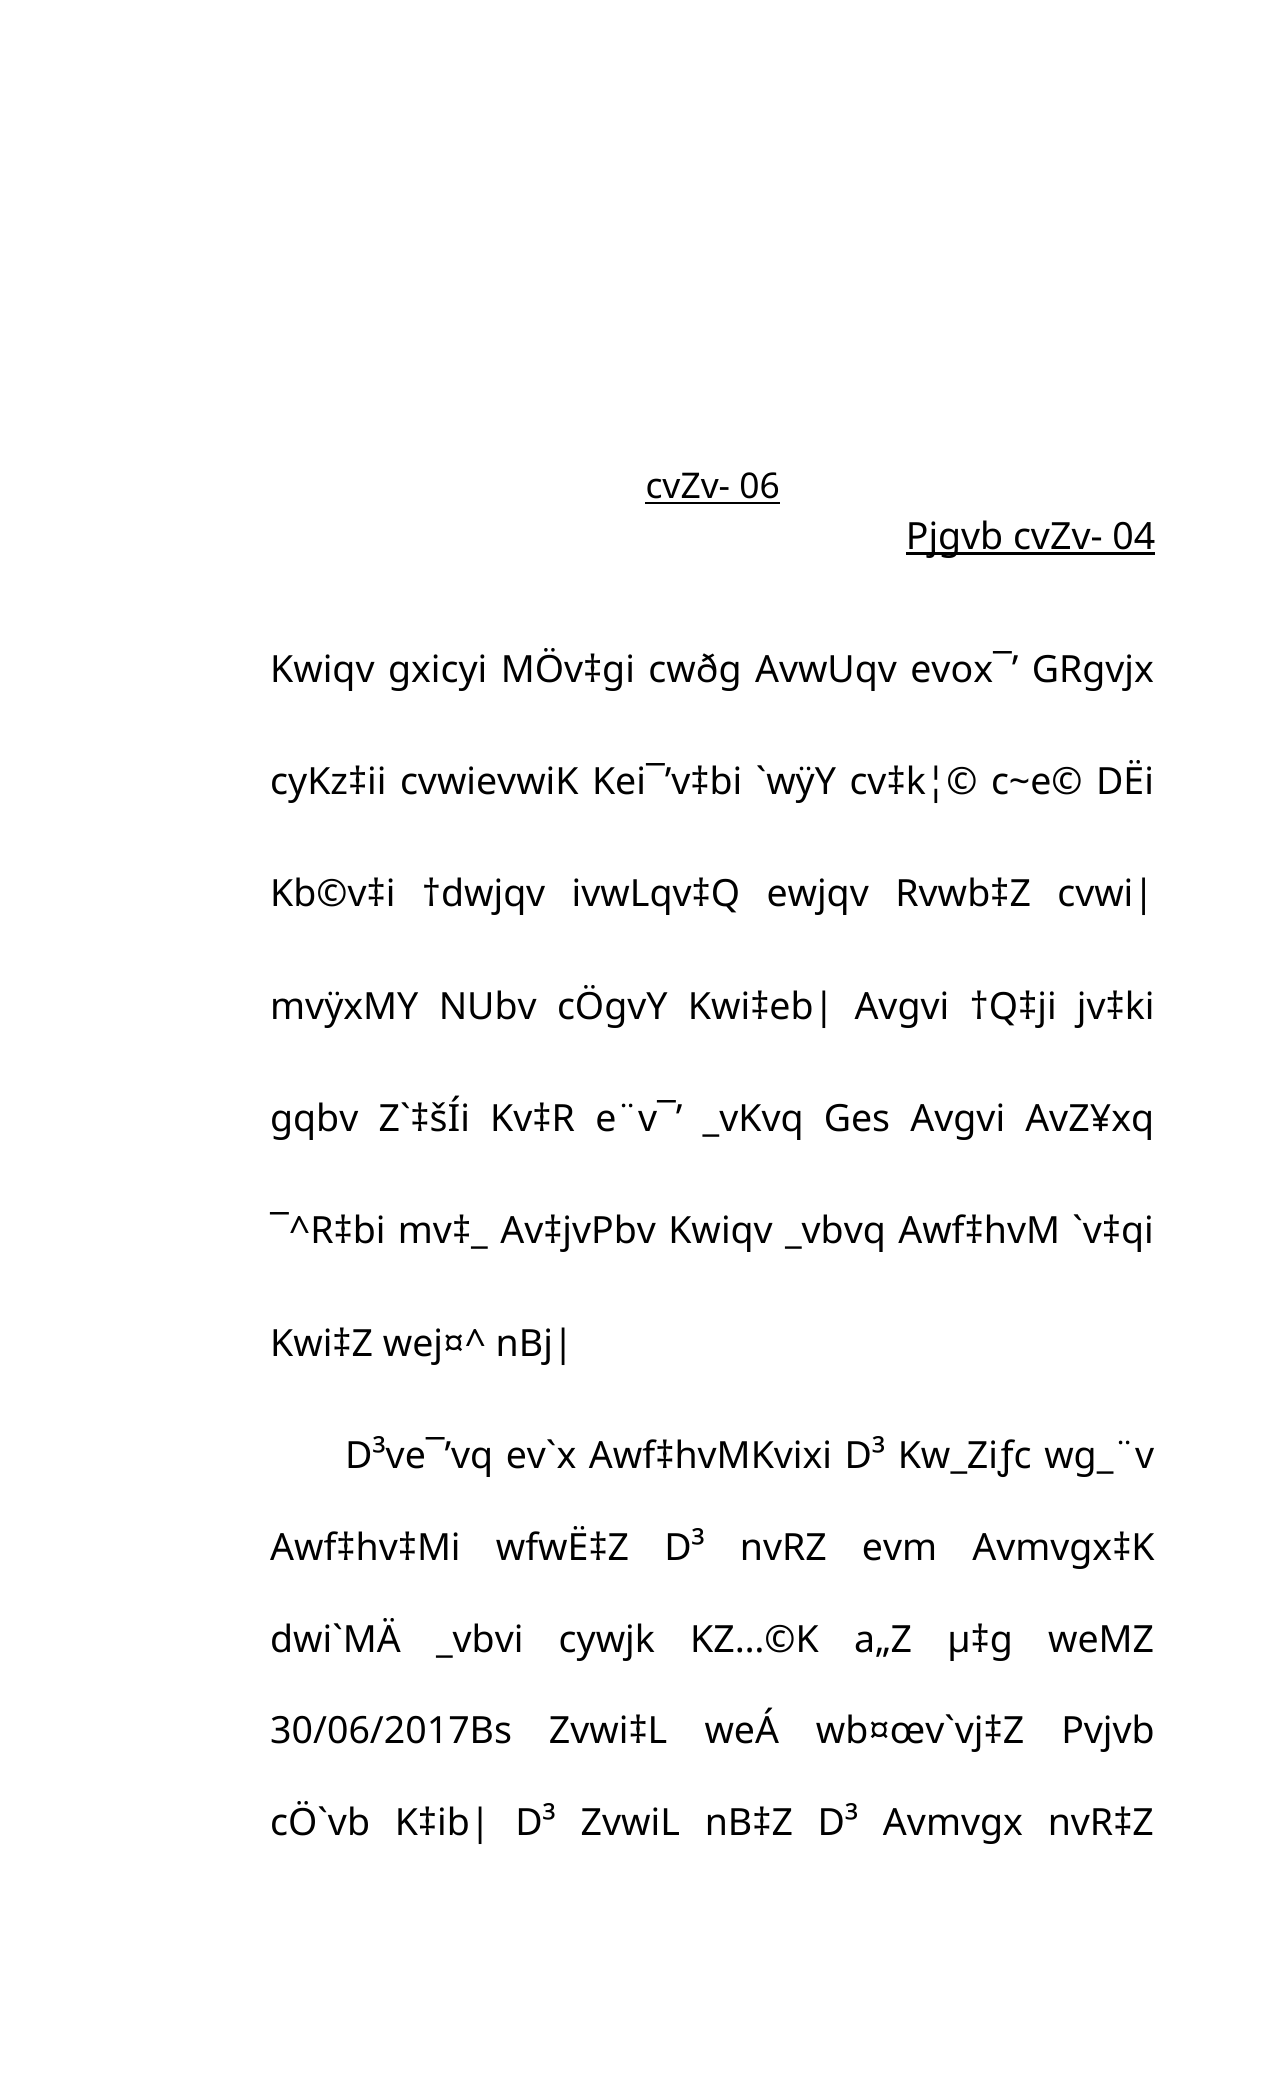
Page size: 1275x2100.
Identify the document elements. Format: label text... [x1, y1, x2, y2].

text Pjgvb cvZv- 04 [270, 509, 1155, 560]
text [270, 1428, 1155, 1847]
text Kwiqv gxicyi MÖv‡gi cwðg AvwUqv evox¯’ GRgvjx cyKz‡ii cvwievwiK Kei¯’v‡bi `wÿY cv‡k¦© c~e© DËi Kb©v‡i †dwjqv ivwLqv‡Q ewjqv Rvwb‡Z cvwi| mvÿxMY NUbv cÖgvY Kwi‡eb| Avgvi †Q‡ji jv‡ki gqbv Z`‡šÍi Kv‡R e¨v¯’ _vKvq Ges Avgvi AvZ¥xq ¯^R‡bi mv‡_ Av‡jvPbv Kwiqv _vbvq Awf‡hvM `v‡qi Kwi‡Z wej¤^ nBj| [270, 642, 1155, 1367]
